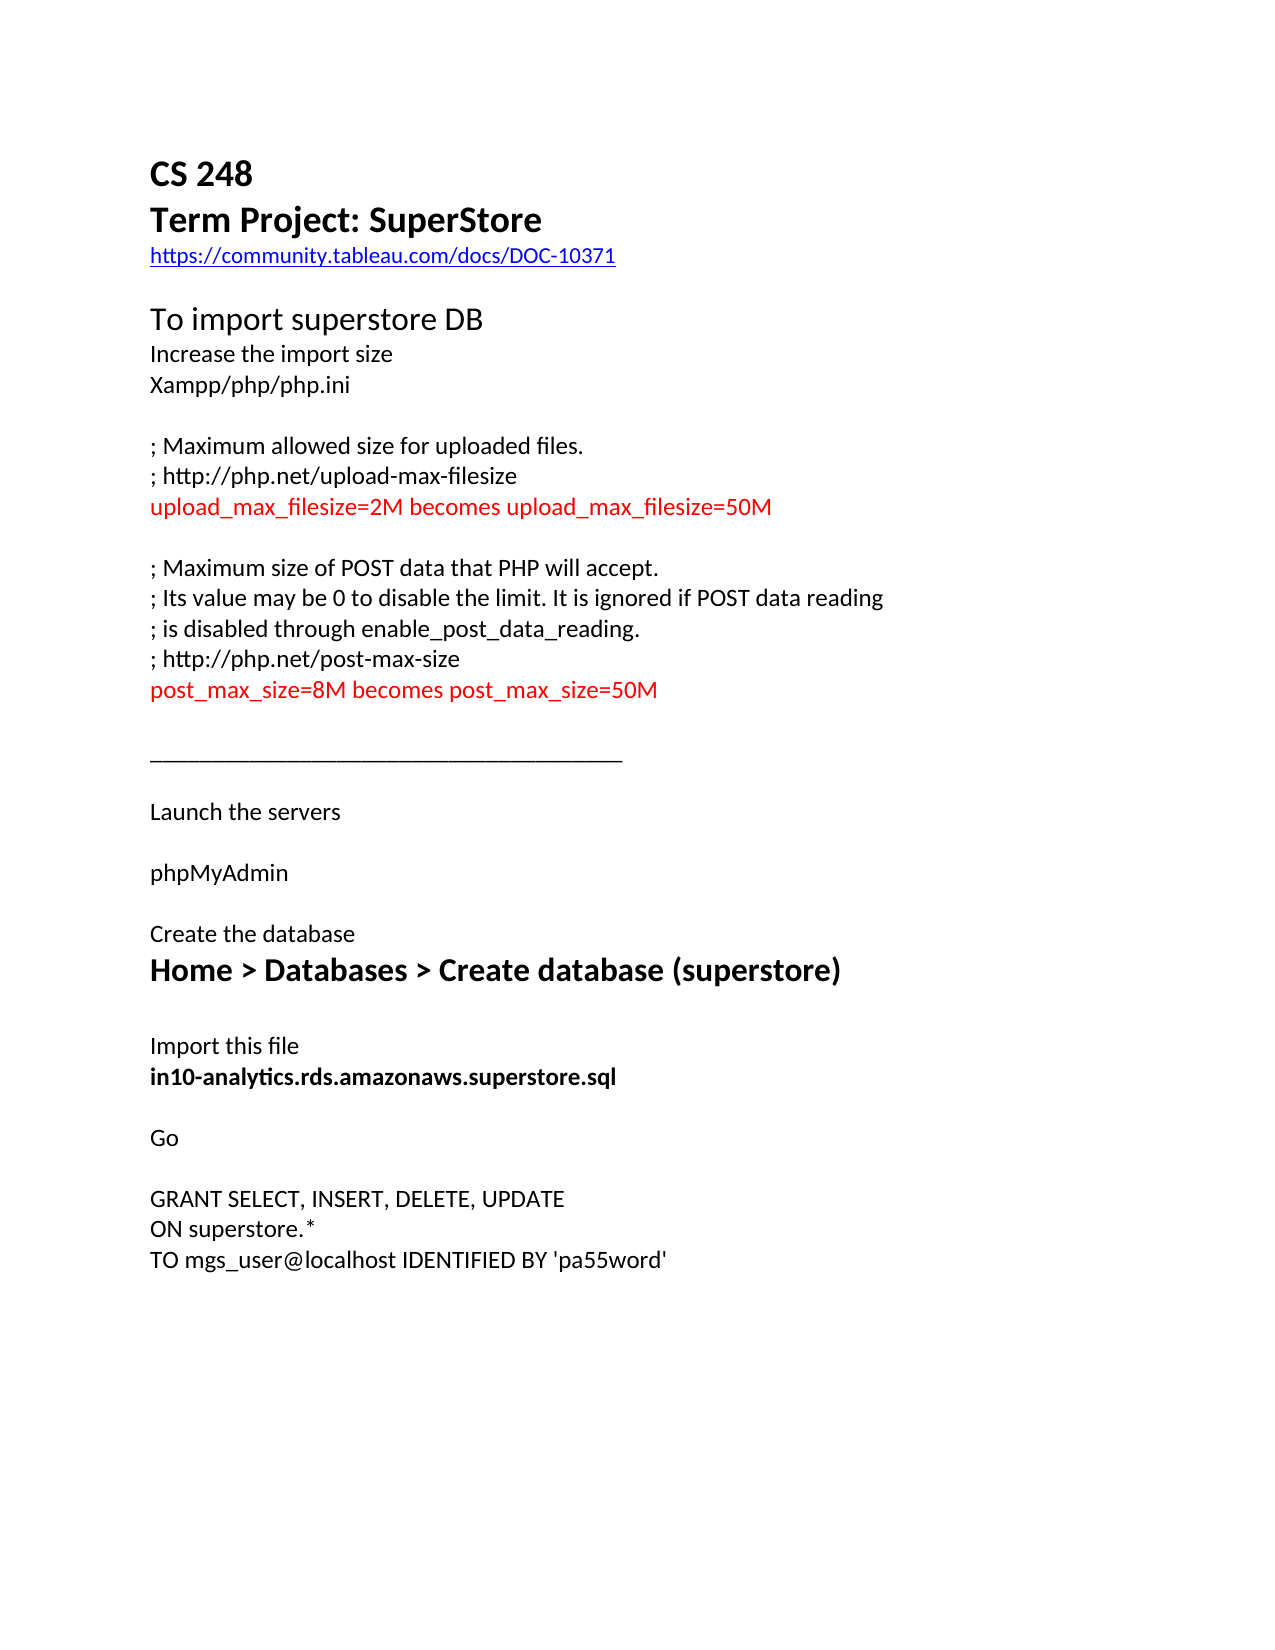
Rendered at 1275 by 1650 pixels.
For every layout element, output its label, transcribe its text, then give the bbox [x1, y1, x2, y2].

text in10-analytics.rds.amazonaws.superstore.sql [150, 1061, 1125, 1091]
text upload_max_filesize=2M becomes upload_max_filesize=50M [150, 491, 1125, 522]
text Create the database [150, 918, 1125, 949]
text ______________________________________ [150, 735, 1125, 766]
text CS 248 [150, 150, 1125, 196]
text phpMyAdmin [150, 857, 1125, 888]
text Xampp/php/php.ini [150, 369, 1125, 399]
text ON superstore.* [150, 1213, 1125, 1244]
text Increase the import size [150, 338, 1125, 369]
text Home > Databases > Create database (superstore) [150, 949, 1125, 989]
text TO mgs_user@localhost IDENTIFIED BY 'pa55word' [150, 1244, 1125, 1274]
text Term Project: SuperStore [150, 196, 1125, 242]
text ; Maximum size of POST data that PHP will accept. [150, 552, 1125, 583]
text https://community.tableau.com/docs/DOC-10371 [150, 242, 1125, 270]
text GRANT SELECT, INSERT, DELETE, UPDATE [150, 1183, 1125, 1213]
text ; Maximum allowed size for uploaded files. [150, 430, 1125, 461]
text post_max_size=8M becomes post_max_size=50M [150, 674, 1125, 705]
text Launch the servers [150, 796, 1125, 827]
text Go [150, 1122, 1125, 1152]
text ; http://php.net/upload-max-filesize [150, 461, 1125, 491]
text Import this file [150, 1030, 1125, 1061]
text ; is disabled through enable_post_data_reading. [150, 613, 1125, 644]
text ; Its value may be 0 to disable the limit. It is ignored if POST data reading [150, 583, 1125, 613]
text ; http://php.net/post-max-size [150, 644, 1125, 674]
text To import superstore DB [150, 298, 1125, 338]
